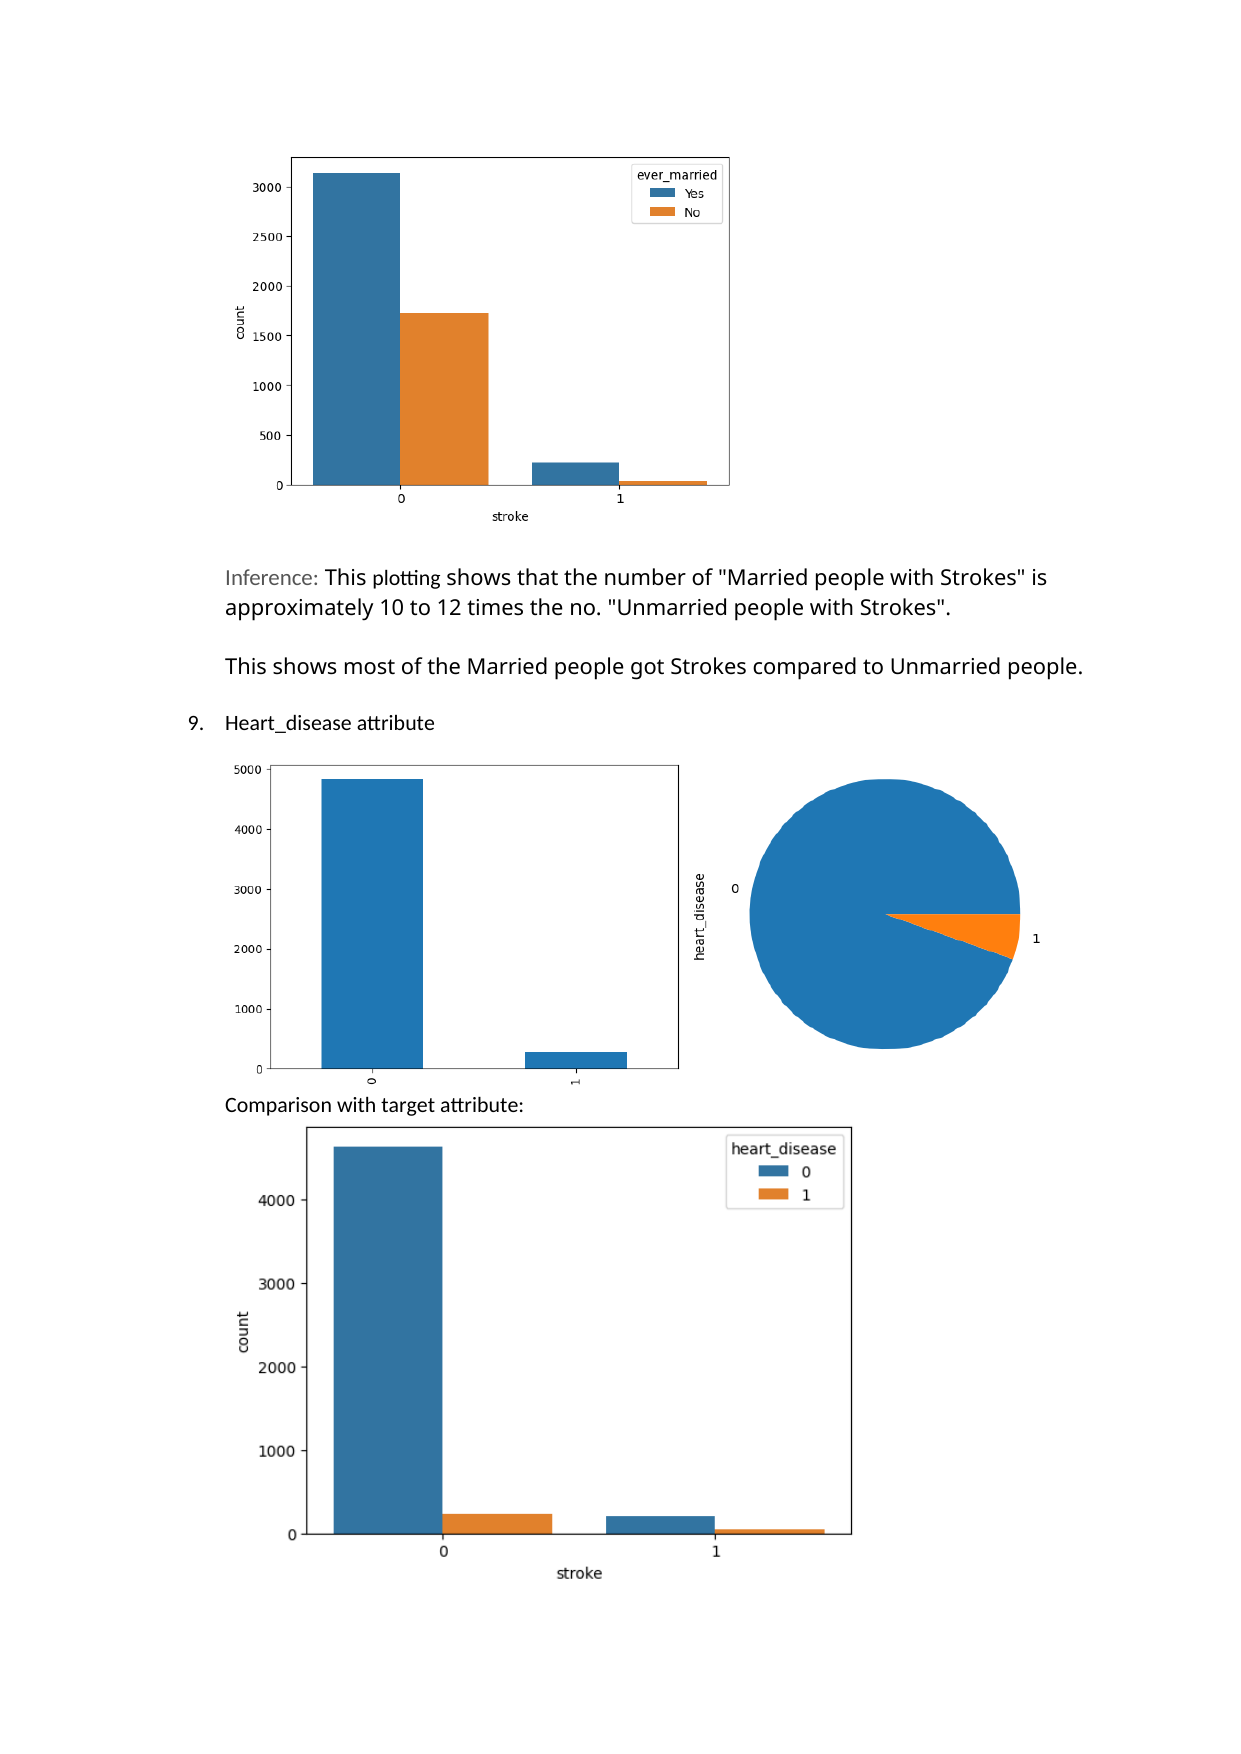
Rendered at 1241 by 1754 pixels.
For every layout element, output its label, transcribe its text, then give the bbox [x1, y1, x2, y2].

picture [225, 736, 1063, 1092]
text This shows most of the Married people got Strokes compared to Unmarried people. [225, 651, 1090, 680]
text Inference: This plotting shows that the number of "Married people with Strokes" is approximately 10 to 12 times the no. "Unmarried people with Strokes". [225, 562, 1090, 621]
text Comparison with target attribute: [225, 1091, 1090, 1118]
picture [225, 150, 737, 531]
list Heart_disease attribute [187, 709, 1090, 736]
picture [225, 1117, 862, 1592]
